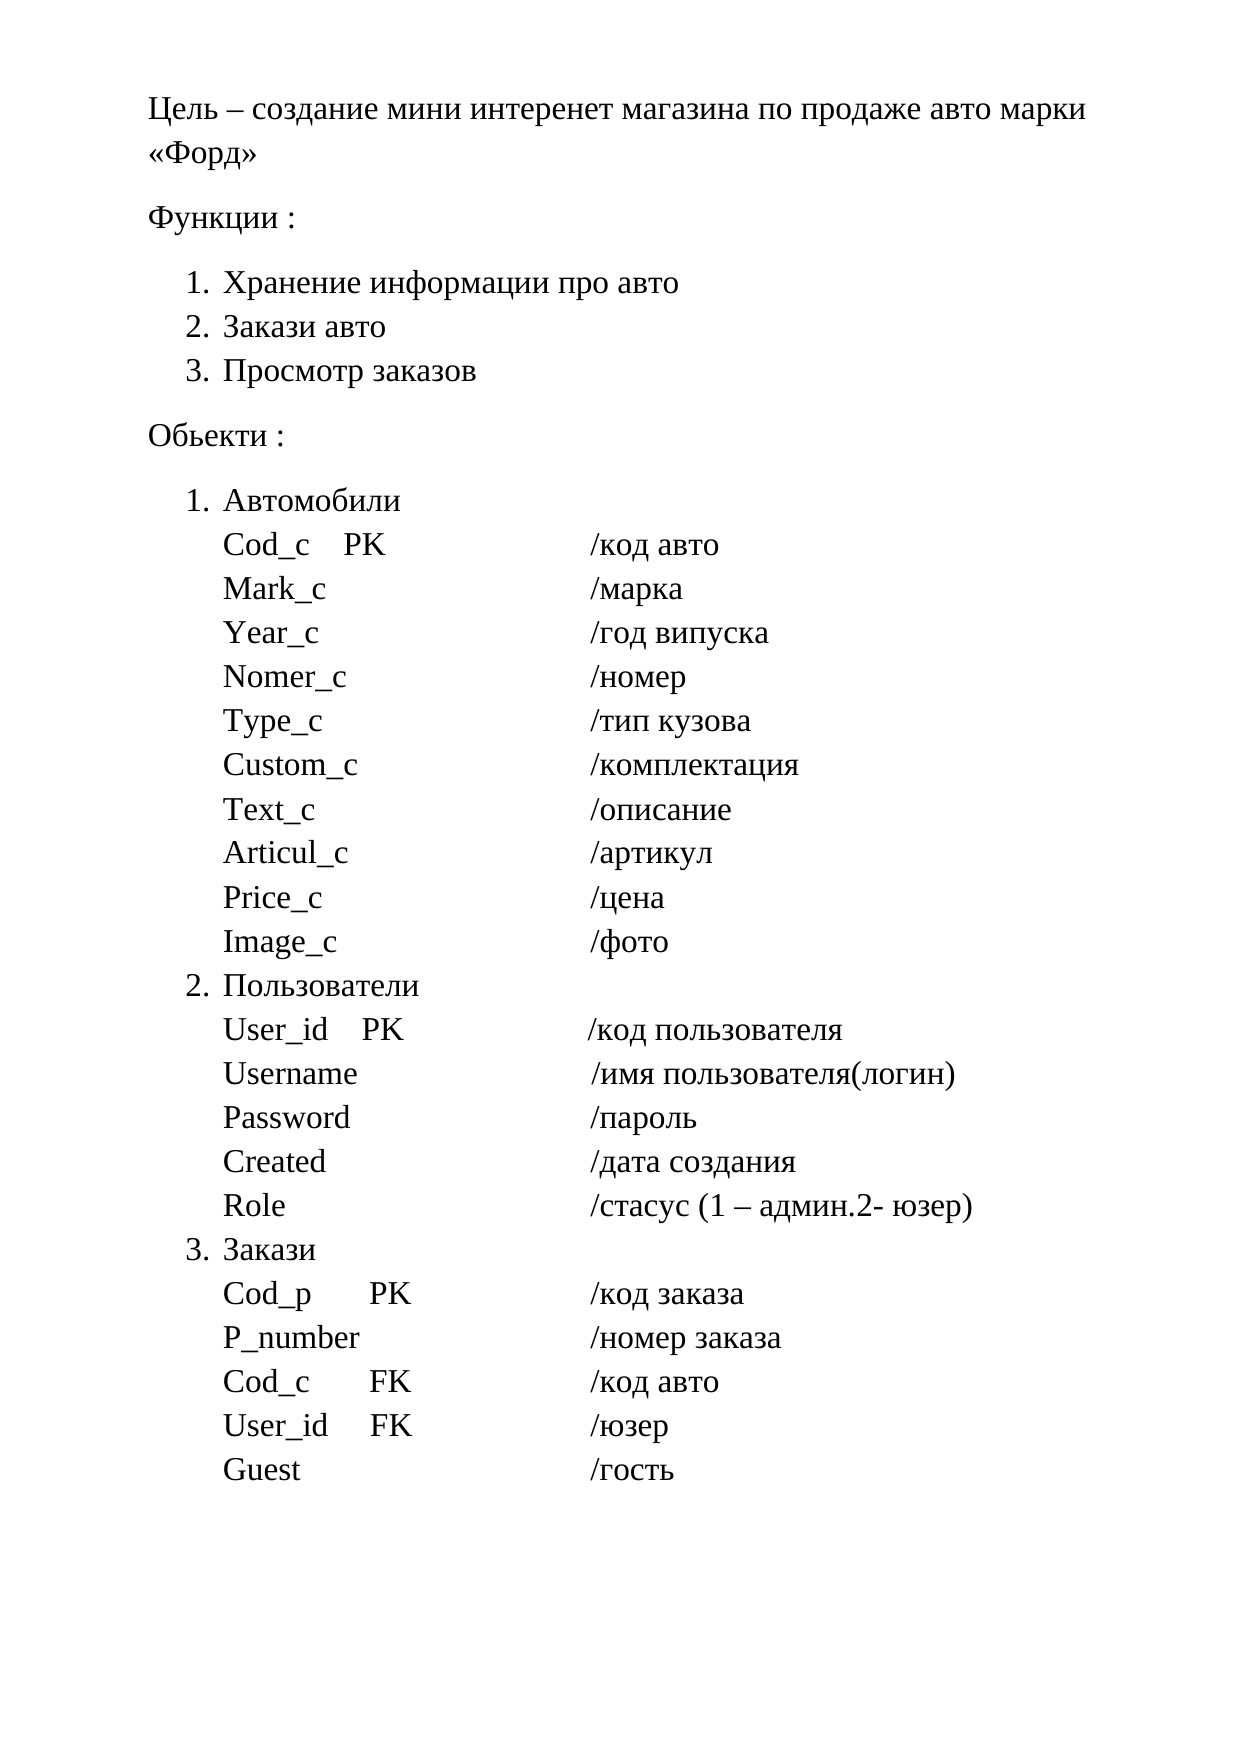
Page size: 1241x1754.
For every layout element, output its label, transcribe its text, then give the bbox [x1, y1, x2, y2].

list Пользователи [185, 965, 1152, 1003]
list Nomer_c /номер [223, 657, 1152, 695]
text Цель – создание мини интеренет магазина по продаже авто марки «Форд» [148, 88, 1152, 171]
list Role /стасус (1 – админ.2- юзер) [223, 1185, 1152, 1224]
list Custom_c /комплектация [223, 745, 1152, 783]
list Username /имя пользователя(логин) [223, 1053, 1152, 1091]
list Закази авто [185, 306, 1152, 345]
list Автомобили [185, 480, 1152, 519]
list Password /пароль [223, 1097, 1152, 1136]
list Type_c /тип кузова [223, 701, 1152, 739]
list Year_c /год випуска [223, 612, 1152, 651]
list Cod_c FK /код авто [223, 1362, 1152, 1400]
list User_id PK /код пользователя [223, 1009, 1152, 1047]
list Created /дата создания [223, 1141, 1152, 1179]
list P_number /номер заказа [223, 1317, 1152, 1356]
text Функции : [148, 197, 1152, 236]
text Обьекти : [148, 415, 1152, 454]
list Image_c /фото [223, 921, 1152, 959]
list User_id FK /юзер [223, 1406, 1152, 1444]
list Articul_c /артикул [223, 833, 1152, 871]
list Хранение информации про авто [185, 262, 1152, 301]
list Text_c /описание [223, 789, 1152, 827]
list Price_c /цена [223, 877, 1152, 915]
list Guest /гость [223, 1450, 1152, 1488]
list Cod_p PK /код заказа [223, 1273, 1152, 1312]
list Просмотр заказов [185, 351, 1152, 389]
list Закази [185, 1229, 1152, 1268]
list Mark_c /марка [223, 568, 1152, 607]
list Cod_c PK /код авто [223, 524, 1152, 563]
